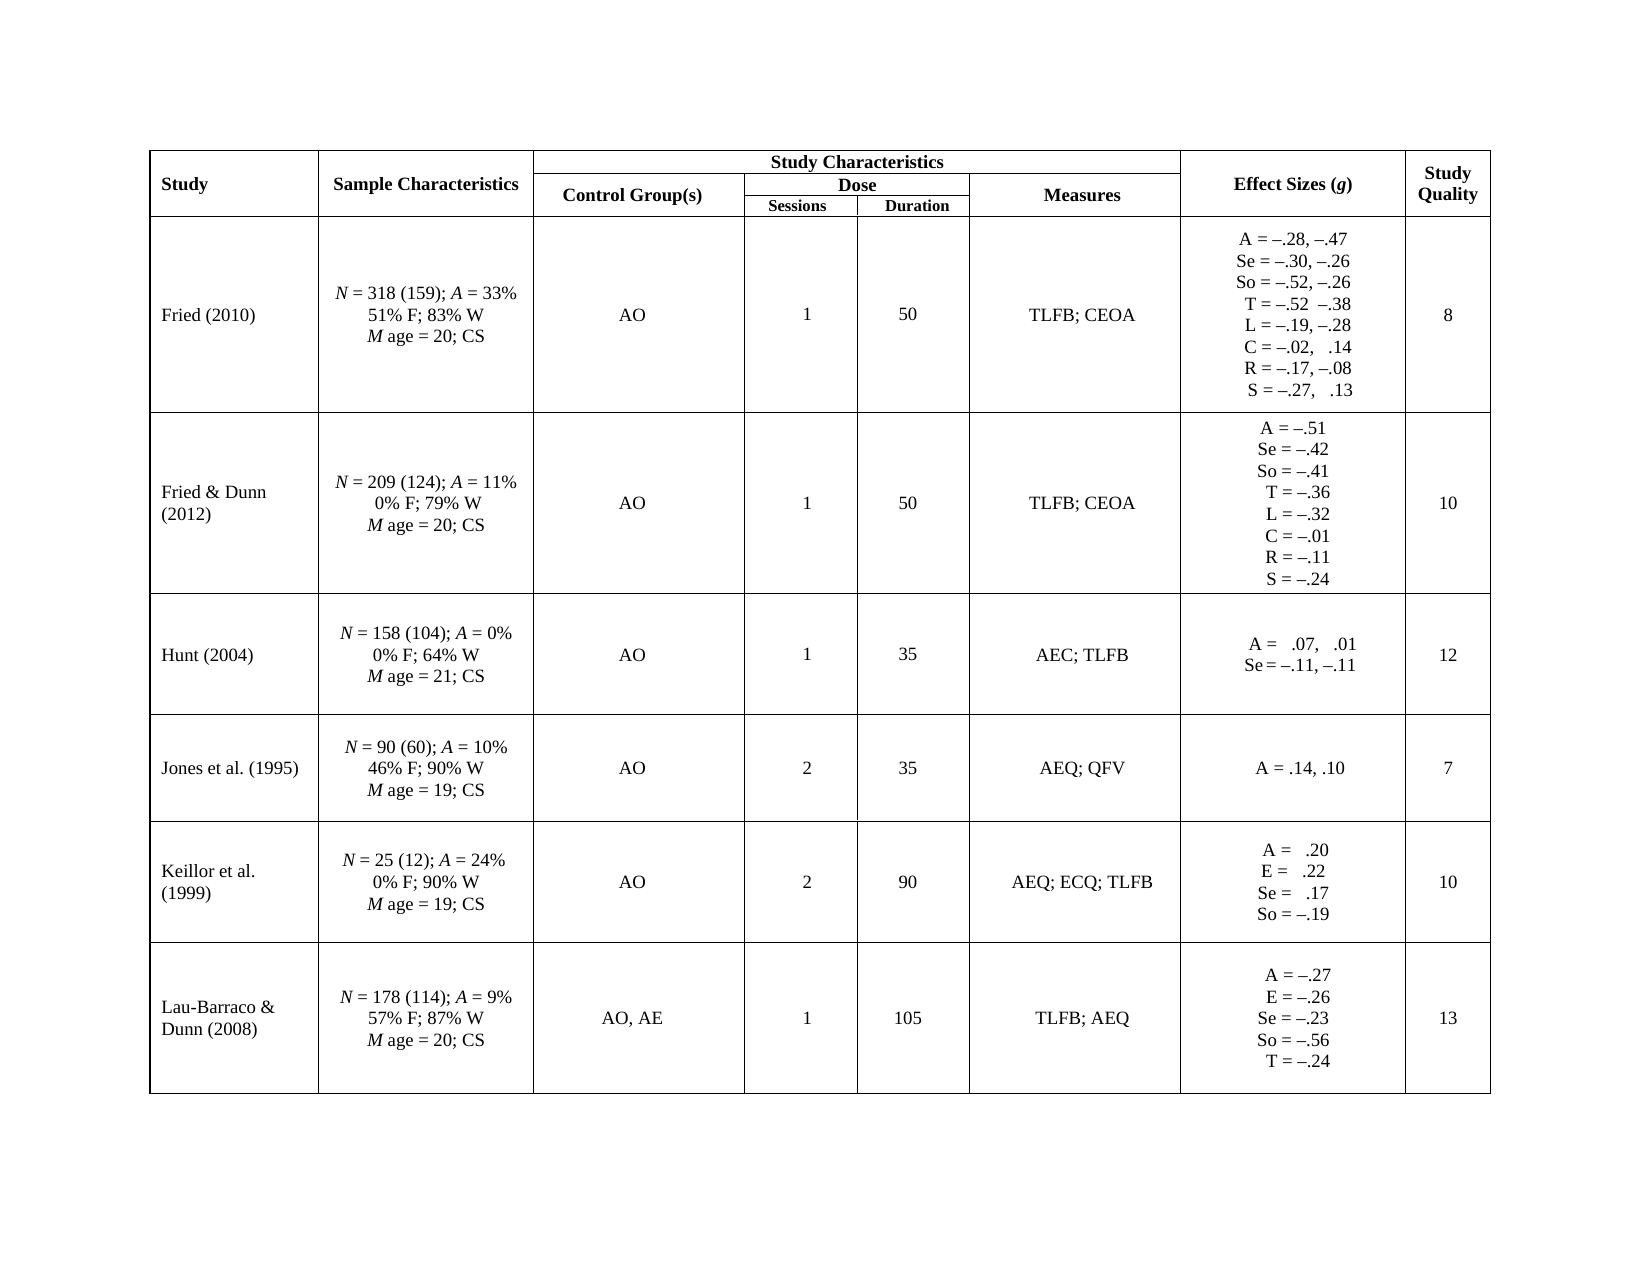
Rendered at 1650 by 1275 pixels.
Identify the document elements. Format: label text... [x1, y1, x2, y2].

table_cell A = –.27 E = –.26 Se = –.23 So = –.56 T = –.24 [1181, 943, 1405, 1093]
table_cell 8 [1406, 217, 1490, 412]
table_cell [534, 413, 744, 593]
table_cell Hunt (2004) [151, 594, 318, 714]
table_cell [970, 217, 1180, 412]
table_header Study Characteristics [534, 151, 1180, 173]
table_cell [745, 413, 857, 593]
table_cell [534, 822, 744, 942]
table_cell N = 318 (159); A = 33% 51% F; 83% W M age = 20; CS [319, 217, 533, 412]
table_cell Fried (2010) [151, 217, 318, 412]
table_cell N = 158 (104); A = 0% 0% F; 64% W M age = 21; CS [319, 594, 533, 714]
table_header Effect Sizes (g) [1181, 151, 1405, 216]
table_cell Jones et al. (1995) [151, 715, 318, 821]
table_cell Lau-Barraco & Dunn (2008) [151, 943, 318, 1093]
table_header Sample Characteristics [319, 151, 533, 216]
table_cell 12 [1406, 594, 1490, 714]
table_cell N = 178 (114); A = 9% 57% F; 87% W M age = 20; CS [319, 943, 533, 1093]
table_cell N = 209 (124); A = 11% 0% F; 79% W M age = 20; CS [319, 413, 533, 593]
table_cell N = 25 (12); A = 24% 0% F; 90% W M age = 19; CS [319, 822, 533, 942]
table_cell [970, 413, 1180, 593]
table_cell [858, 822, 969, 942]
table_cell [970, 715, 1180, 821]
table_cell [534, 217, 744, 412]
table_cell A = .20 E = .22 Se = .17 So = –.19 [1181, 822, 1405, 942]
table_cell Fried & Dunn (2012) [151, 413, 318, 593]
table_cell [745, 943, 857, 1093]
table_header Study Characteristics [534, 174, 744, 216]
table_header Study Characteristics [970, 174, 1180, 216]
table_cell [858, 943, 969, 1093]
table_cell [970, 822, 1180, 942]
table_cell [745, 822, 857, 942]
table_header Study Characteristics [745, 174, 969, 195]
table_cell [745, 594, 857, 714]
table_cell 10 [1406, 822, 1490, 942]
table_cell A = .14, .10 [1181, 715, 1405, 821]
table_cell [534, 943, 744, 1093]
table_header Study Characteristics [745, 196, 969, 216]
table_cell Keillor et al. (1999) [151, 822, 318, 942]
table_cell [970, 594, 1180, 714]
table_cell [534, 594, 744, 714]
table_header Study [151, 151, 318, 216]
table_cell 13 [1406, 943, 1490, 1093]
table_cell [534, 715, 744, 821]
table_cell 7 [1406, 715, 1490, 821]
table_header Study Quality [1406, 151, 1490, 216]
table_cell [970, 943, 1180, 1093]
table_cell [858, 413, 969, 593]
table_cell N = 90 (60); A = 10% 46% F; 90% W M age = 19; CS [319, 715, 533, 821]
table_cell A = –.51 Se = –.42 So = –.41 T = –.36 L = –.32 C = –.01 R = –.11 S = –.24 [1181, 413, 1405, 593]
table_cell [745, 217, 857, 412]
table_cell [745, 715, 969, 821]
table_cell [858, 594, 969, 714]
table_cell A = –.28, –.47 Se = –.30, –.26 So = –.52, –.26 T = –.52 –.38 L = –.19, –.28 C = –.02, .14 R = –.17, –.08 S = –.27, .13 [1181, 217, 1405, 412]
table_cell 10 [1406, 413, 1490, 593]
table_cell [858, 217, 969, 412]
table_cell A = .07, .01 Se = –.11, –.11 [1181, 594, 1405, 714]
